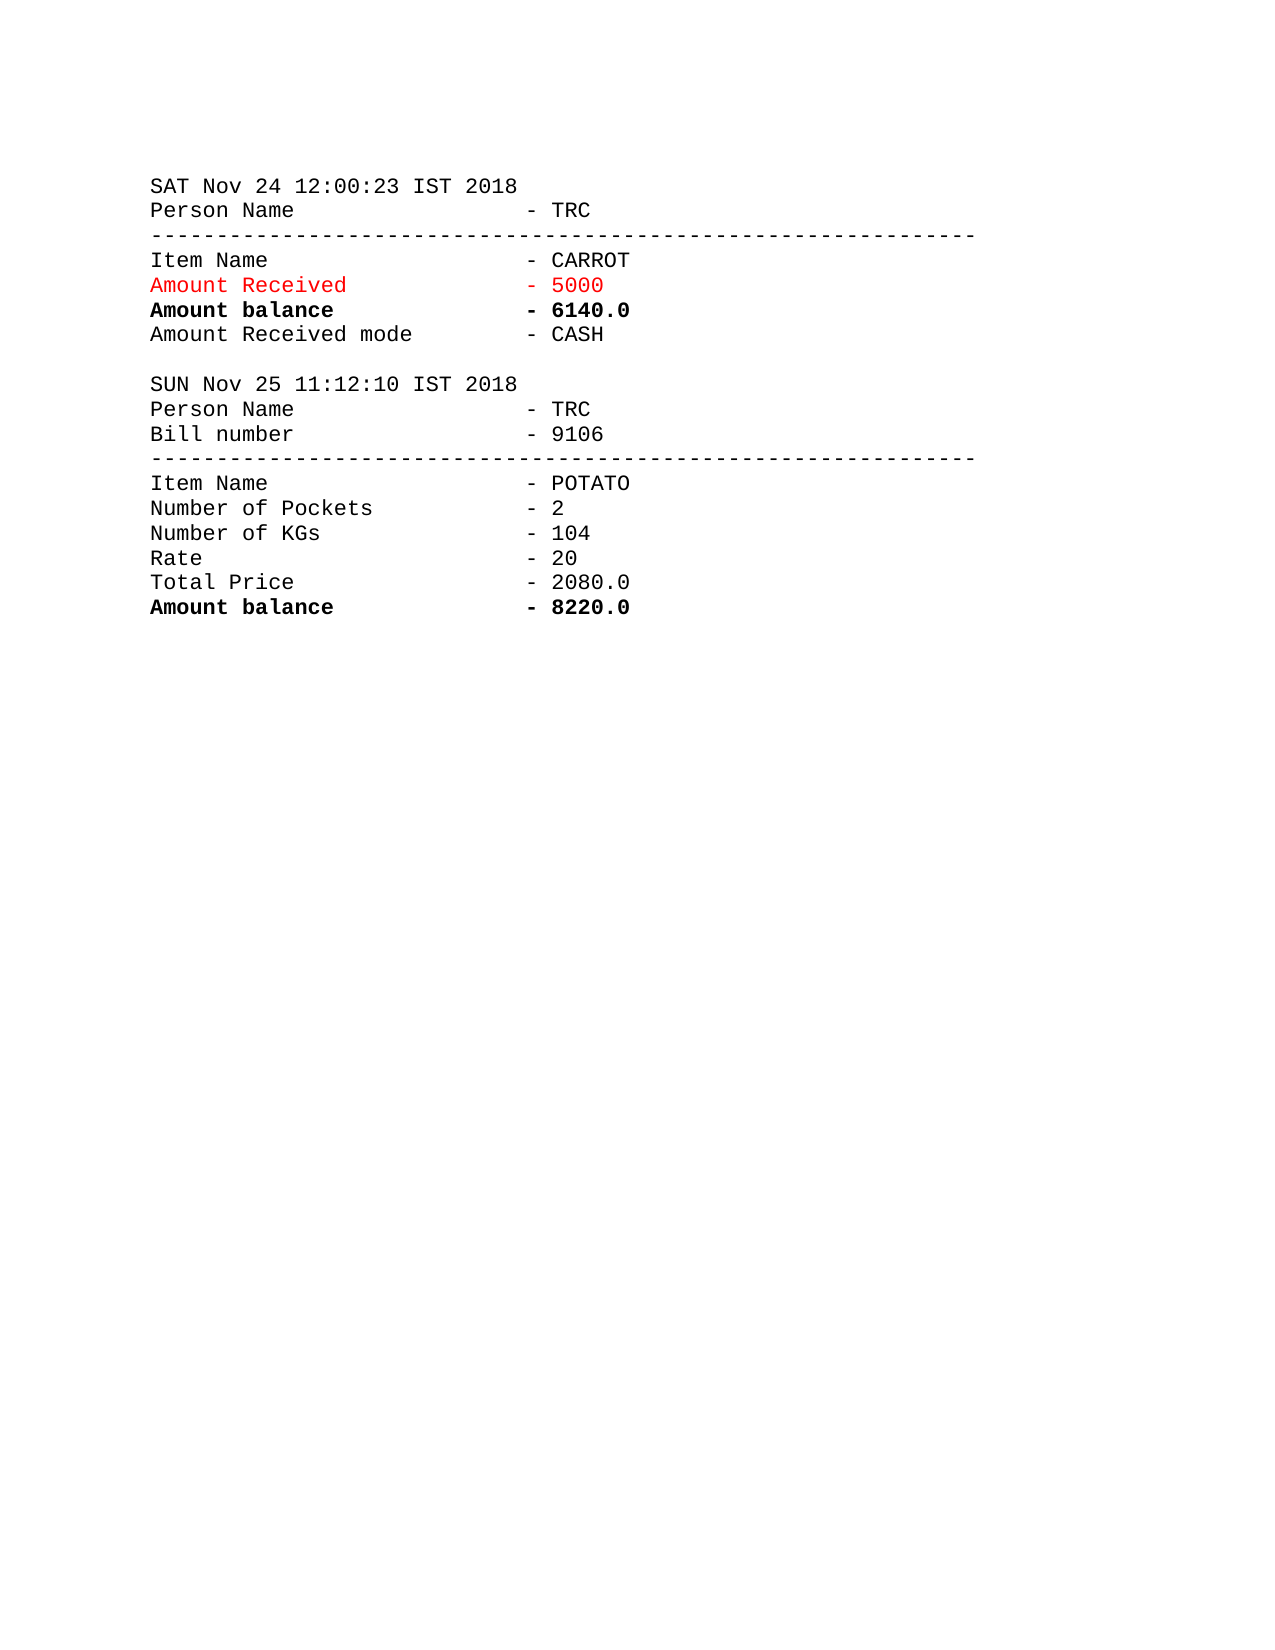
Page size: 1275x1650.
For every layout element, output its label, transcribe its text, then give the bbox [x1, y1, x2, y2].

text Amount balance - 6140.0 [150, 299, 1125, 323]
text Total Price - 2080.0 [150, 571, 1125, 596]
text SAT Nov 24 12:00:23 IST 2018 [150, 175, 1125, 199]
text Item Name - CARROT [150, 249, 1125, 274]
text Number of Pockets - 2 [150, 497, 1125, 522]
text --------------------------------------------------------------- [150, 224, 1125, 249]
text --------------------------------------------------------------- [150, 447, 1125, 472]
text Bill number - 9106 [150, 423, 1125, 447]
text Person Name - TRC [150, 199, 1125, 224]
text Amount Received - 5000 [150, 274, 1125, 299]
text Number of KGs - 104 [150, 522, 1125, 547]
text Item Name - POTATO [150, 472, 1125, 497]
text Amount balance - 8220.0 [150, 596, 1125, 621]
text Rate - 20 [150, 547, 1125, 571]
text SUN Nov 25 11:12:10 IST 2018 [150, 373, 1125, 398]
text Amount Received mode - CASH [150, 323, 1125, 348]
text Person Name - TRC [150, 398, 1125, 423]
